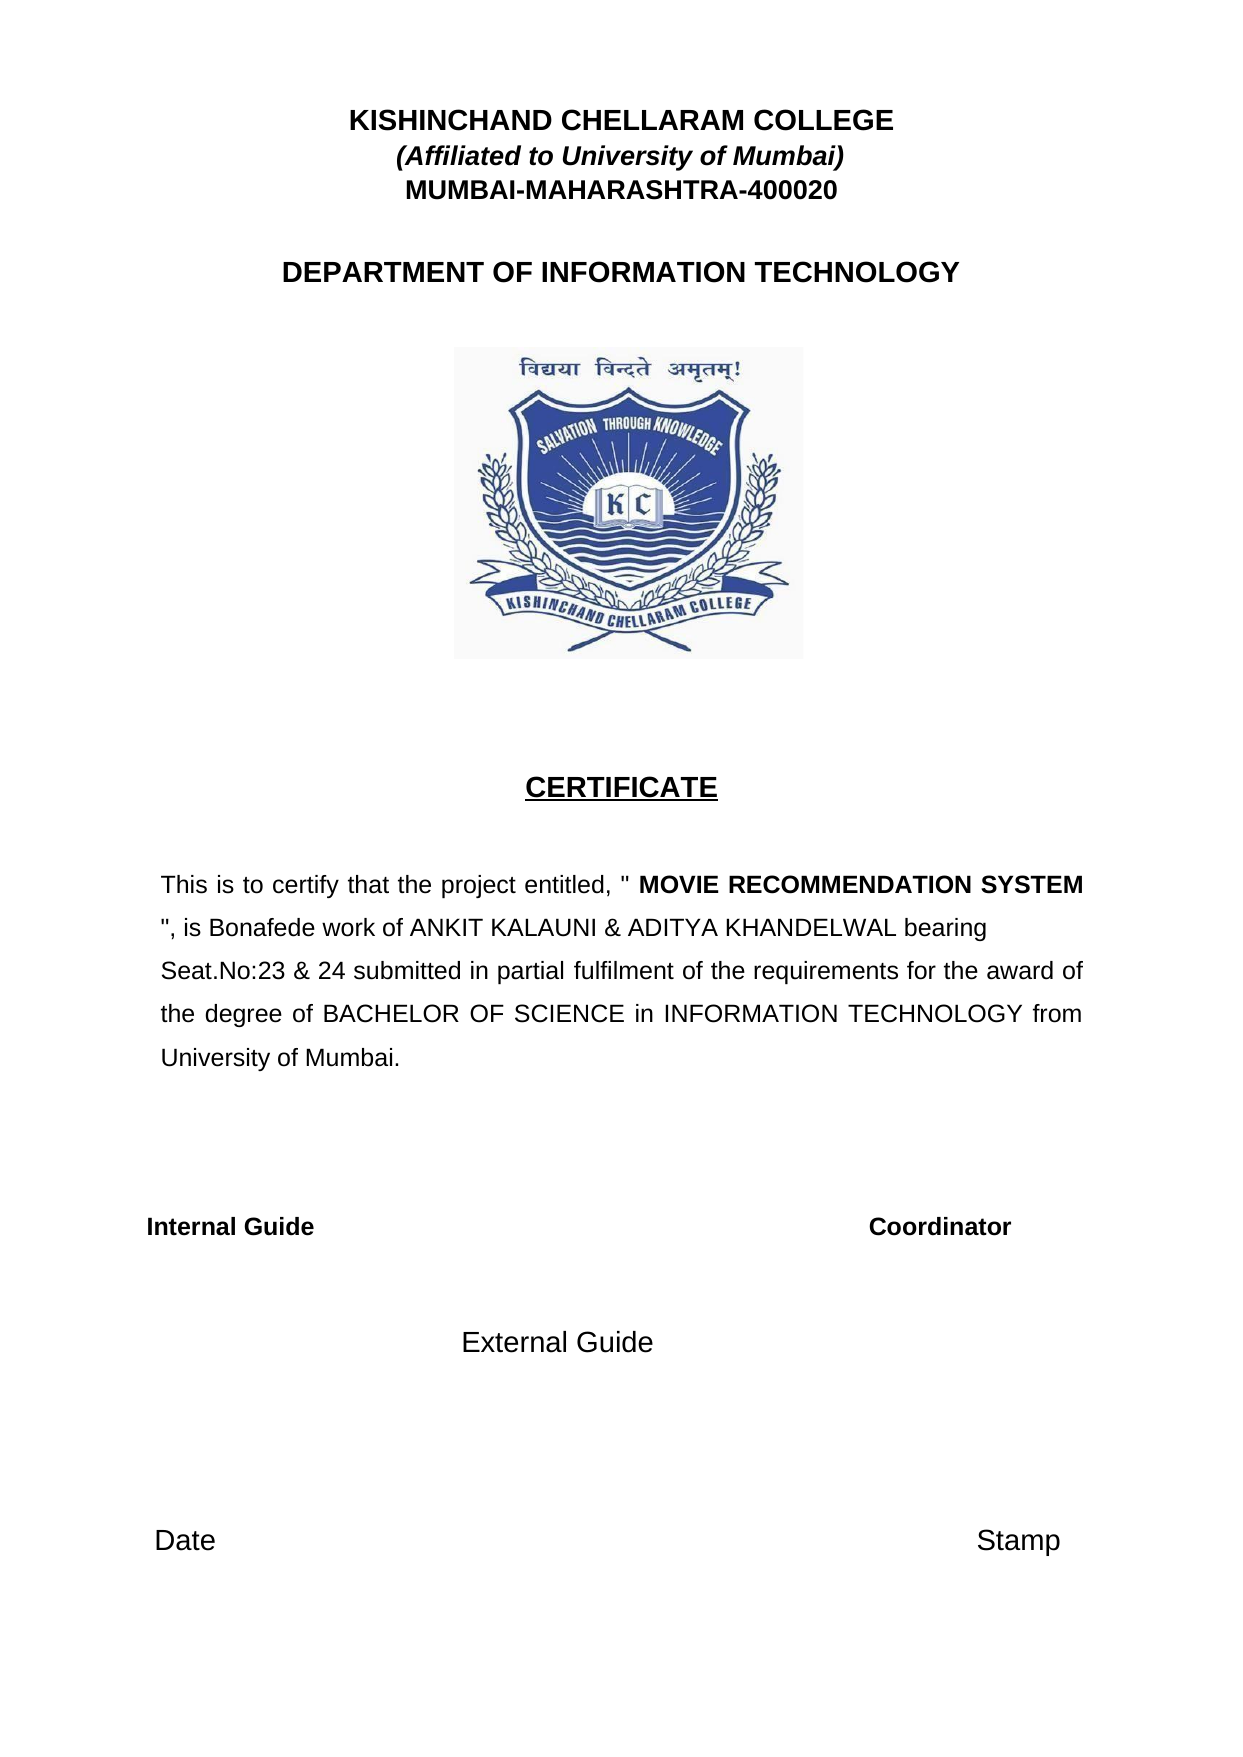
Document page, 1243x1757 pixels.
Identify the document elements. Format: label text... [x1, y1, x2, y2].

text CERTIFICATE [160, 770, 1083, 803]
text Date Stamp [75, 1523, 1077, 1556]
subtitle DEPARTMENT OF INFORMATION TECHNOLOGY [159, 256, 1083, 289]
subtitle Internal Guide Coordinator [75, 1212, 1083, 1241]
picture [454, 347, 804, 659]
text This is to certify that the project entitled, " MOVIE RECOMMENDATION SYSTEM ", is Bonafede work of ANKIT KALAUNI & ADITYA KHANDELWAL bearing [160, 870, 1084, 942]
text MUMBAI-MAHARASHTRA-400020 [160, 174, 1083, 205]
text External Guide [222, 1325, 893, 1358]
text Seat.No:23 & 24 submitted in partial fulfilment of the requirements for the award of the degree of BACHELOR OF SCIENCE in INFORMATION TECHNOLOGY from University of Mumbai. [160, 956, 1084, 1071]
text KISHINCHAND CHELLARAM COLLEGE [160, 103, 1083, 136]
text (Affiliated to University of Mumbai) [160, 140, 1083, 171]
